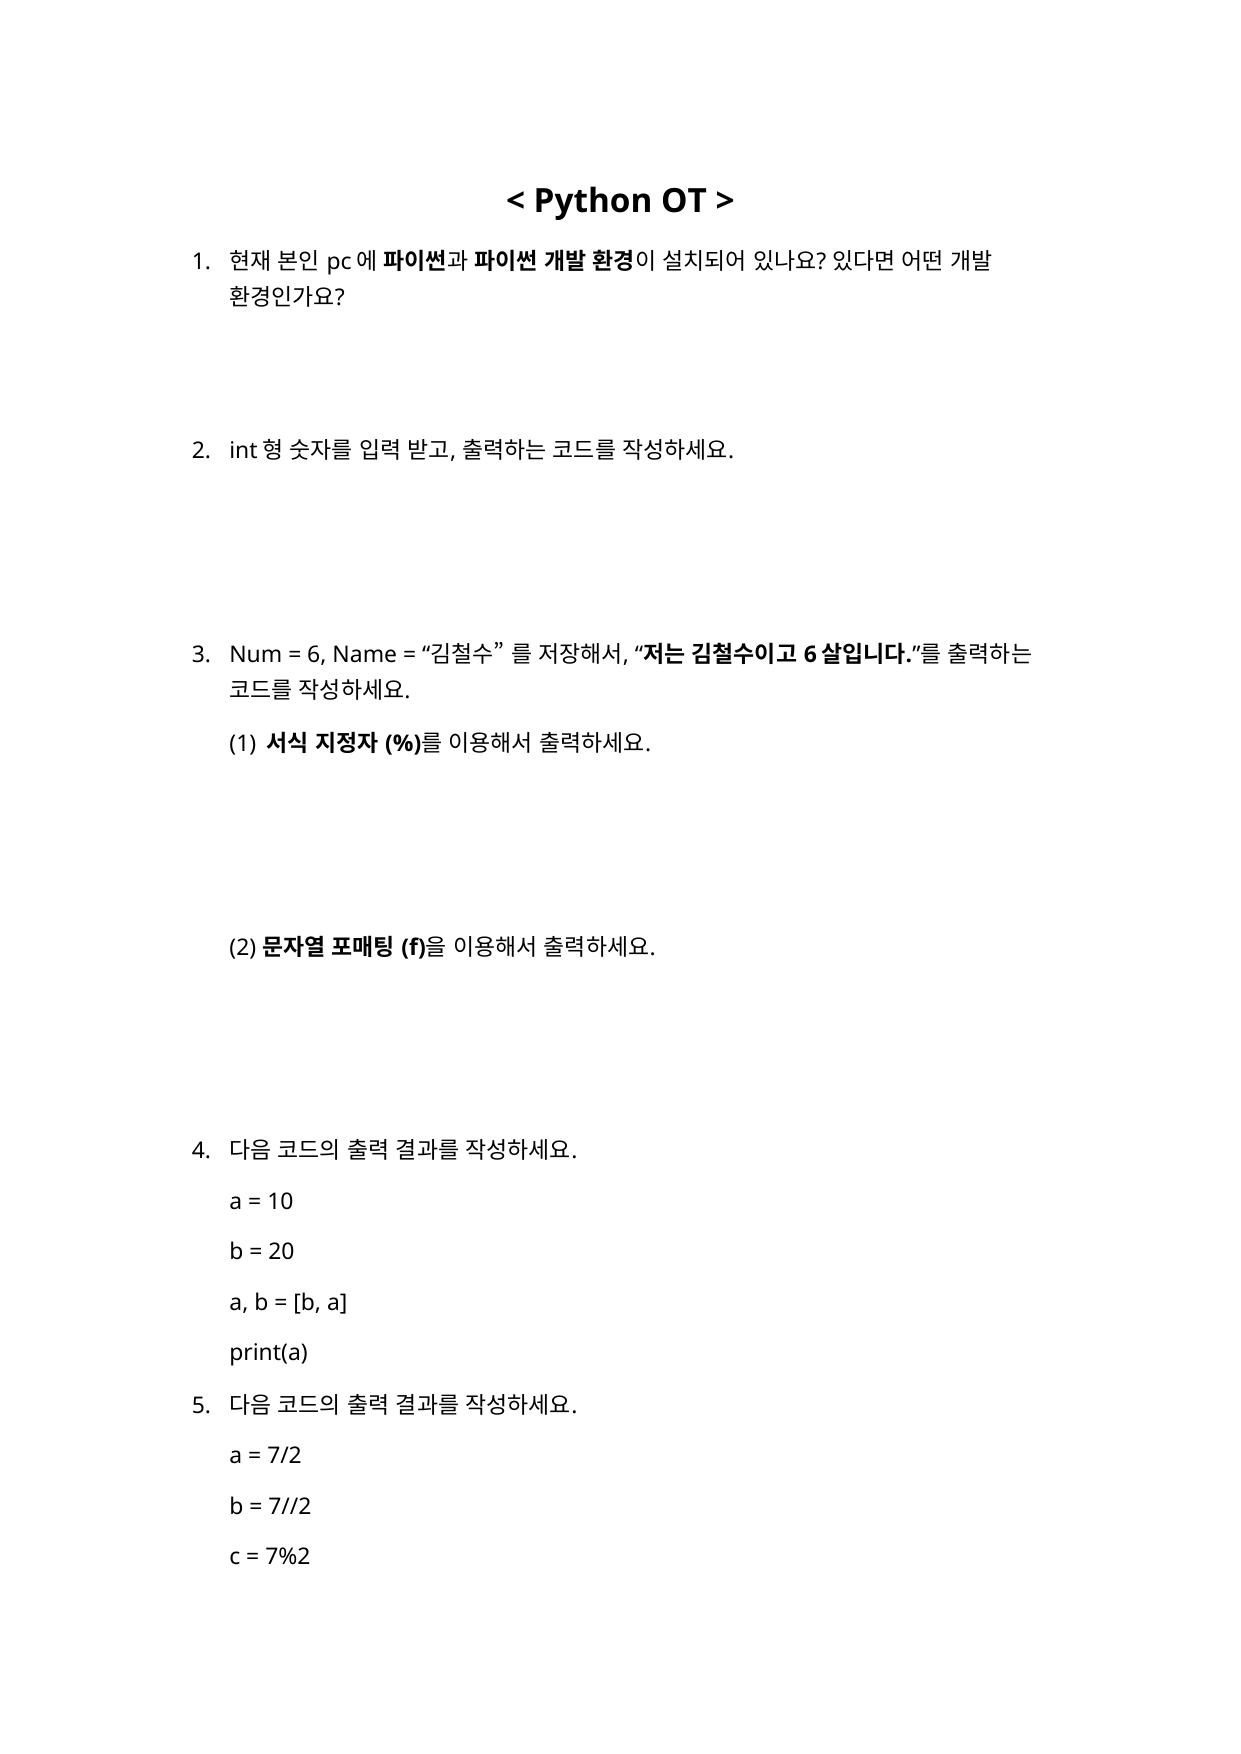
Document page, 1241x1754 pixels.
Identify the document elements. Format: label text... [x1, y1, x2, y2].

list a = 7/2 [229, 1439, 1090, 1470]
list b = 20 [229, 1235, 1090, 1267]
list b = 7//2 [229, 1489, 1090, 1521]
text (2) 문자열 포매팅 (f)을 이용해서 출력하세요. [192, 928, 1090, 962]
list print(a) [229, 1336, 1090, 1367]
list 다음 코드의 출력 결과를 작성하세요. [192, 1132, 1090, 1166]
text < Python OT > [150, 177, 1090, 223]
list a, b = [b, a] [229, 1286, 1090, 1317]
list 서식 지정자 (%)를 이용해서 출력하세요. [229, 724, 1090, 758]
list Num = 6, Name = “김철수” 를 저장해서, “저는 김철수이고 6살입니다.”를 출력하는 코드를 작성하세요. [192, 636, 1090, 705]
list 현재 본인 pc에 파이썬과 파이썬 개발 환경이 설치되어 있나요? 있다면 어떤 개발 환경인가요? [192, 243, 1090, 312]
list int형 숫자를 입력 받고, 출력하는 코드를 작성하세요. [192, 432, 1090, 466]
list c = 7%2 [229, 1540, 1090, 1571]
list 다음 코드의 출력 결과를 작성하세요. [192, 1387, 1090, 1420]
list a = 10 [229, 1185, 1090, 1216]
